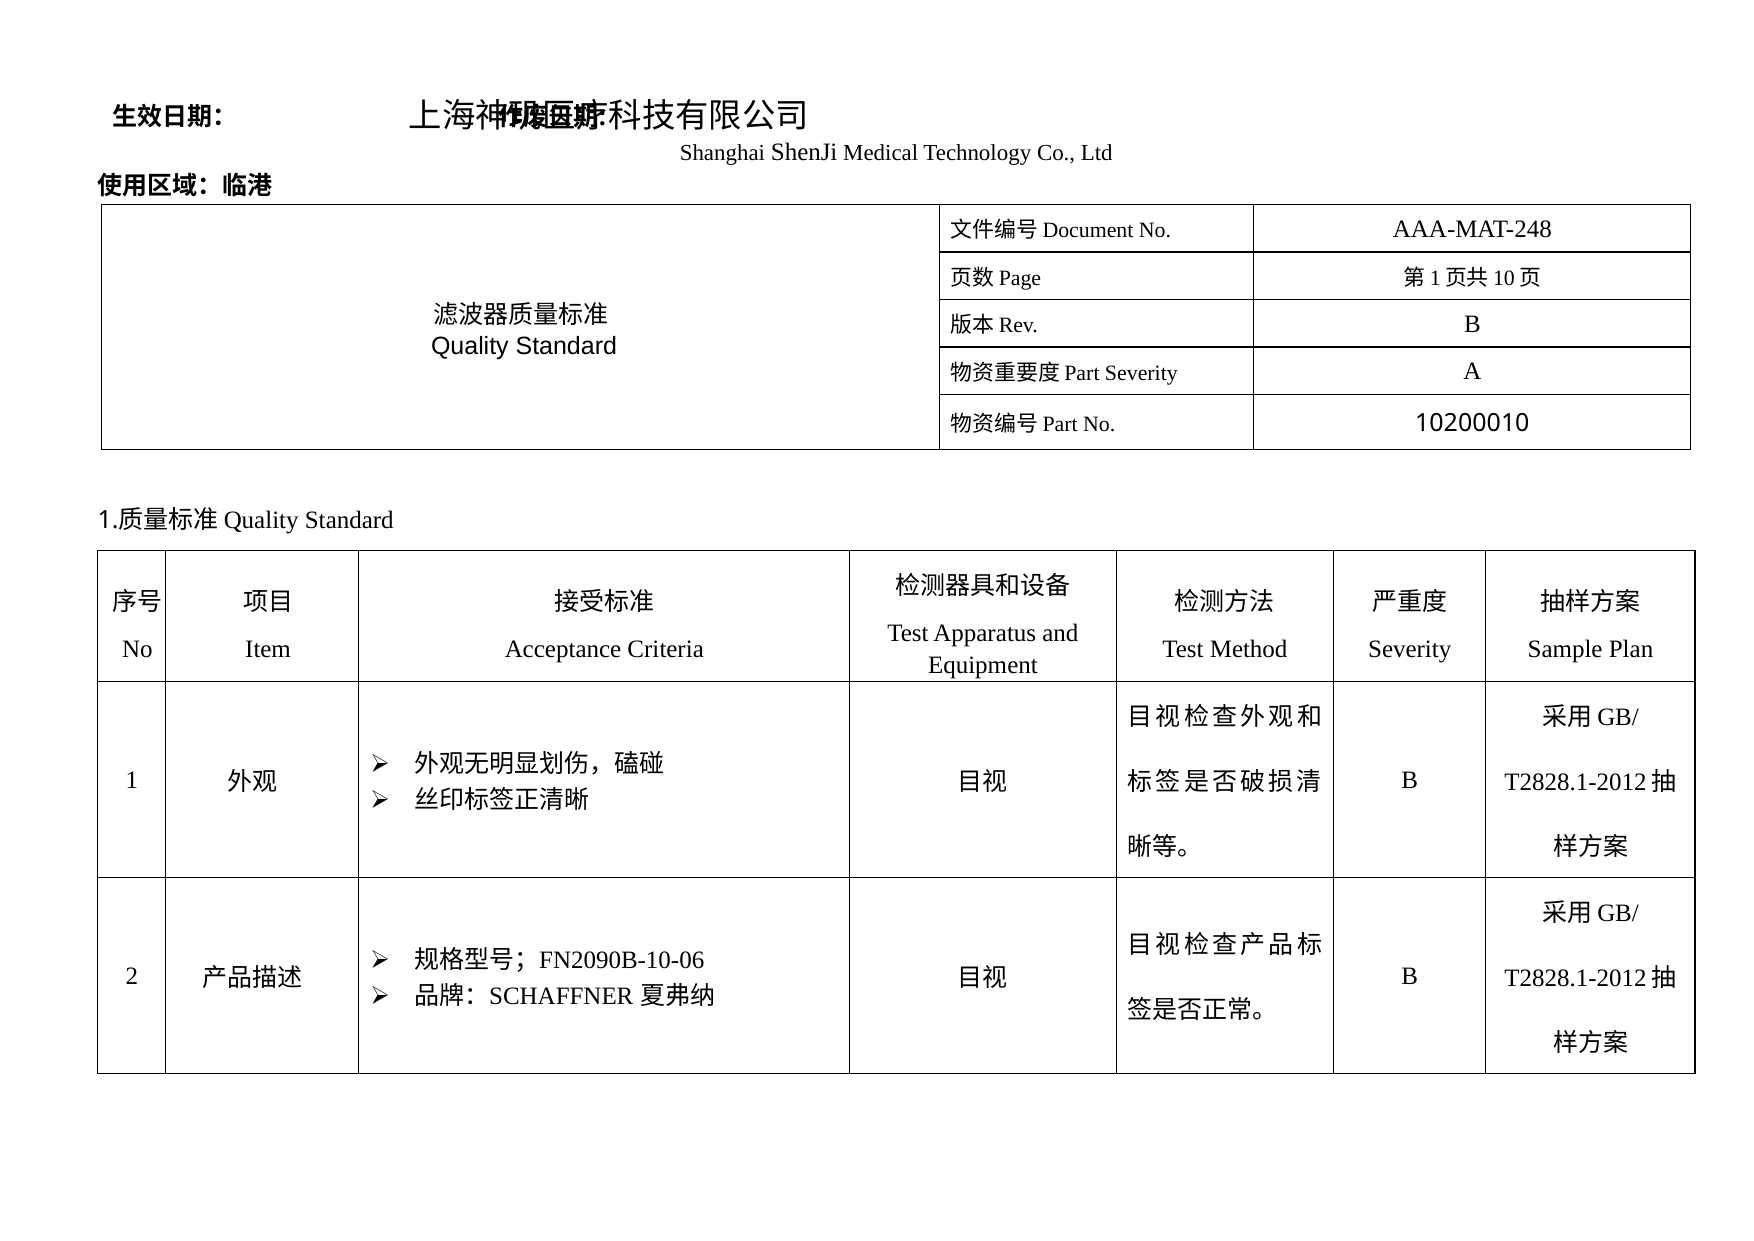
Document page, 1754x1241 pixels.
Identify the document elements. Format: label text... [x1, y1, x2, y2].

table_cell 采用GB/T2828.1-2012抽样方案 [1486, 682, 1694, 877]
table_header 接受标准 Acceptance Criteria [359, 551, 849, 681]
table_cell 外观无明显划伤，磕碰 丝印标签正清晰 [359, 682, 849, 877]
table_cell 规格型号；FN2090B-10-06 品牌：SCHAFFNER 夏弗纳 [359, 878, 849, 1073]
table_cell B [1334, 682, 1485, 877]
table_cell 采用GB/T2828.1-2012抽样方案 [1486, 878, 1694, 1073]
table_cell 1 [98, 682, 165, 877]
table_cell 产品描述 [166, 878, 358, 1073]
table_header 序号 No [98, 551, 165, 681]
text 1.质量标准Quality Standard [97, 485, 1693, 550]
table_cell B [1334, 878, 1485, 1073]
table_header 严重度 Severity [1334, 551, 1485, 681]
table_cell 目视 [850, 878, 1116, 1073]
table_header 检测器具和设备 Test Apparatus and Equipment [850, 551, 1116, 681]
table_cell 目视 [850, 682, 1116, 877]
table_header 项目 Item [166, 551, 358, 681]
table_cell 目视检查外观和标签是否破损清晰等。 [1117, 682, 1333, 877]
table_header 检测方法 Test Method [1117, 551, 1333, 681]
table_cell 2 [98, 878, 165, 1073]
table_header 抽样方案 Sample Plan [1486, 551, 1694, 681]
table_cell 目视检查产品标签是否正常。 [1117, 878, 1333, 1073]
table_cell 外观 [166, 682, 358, 877]
